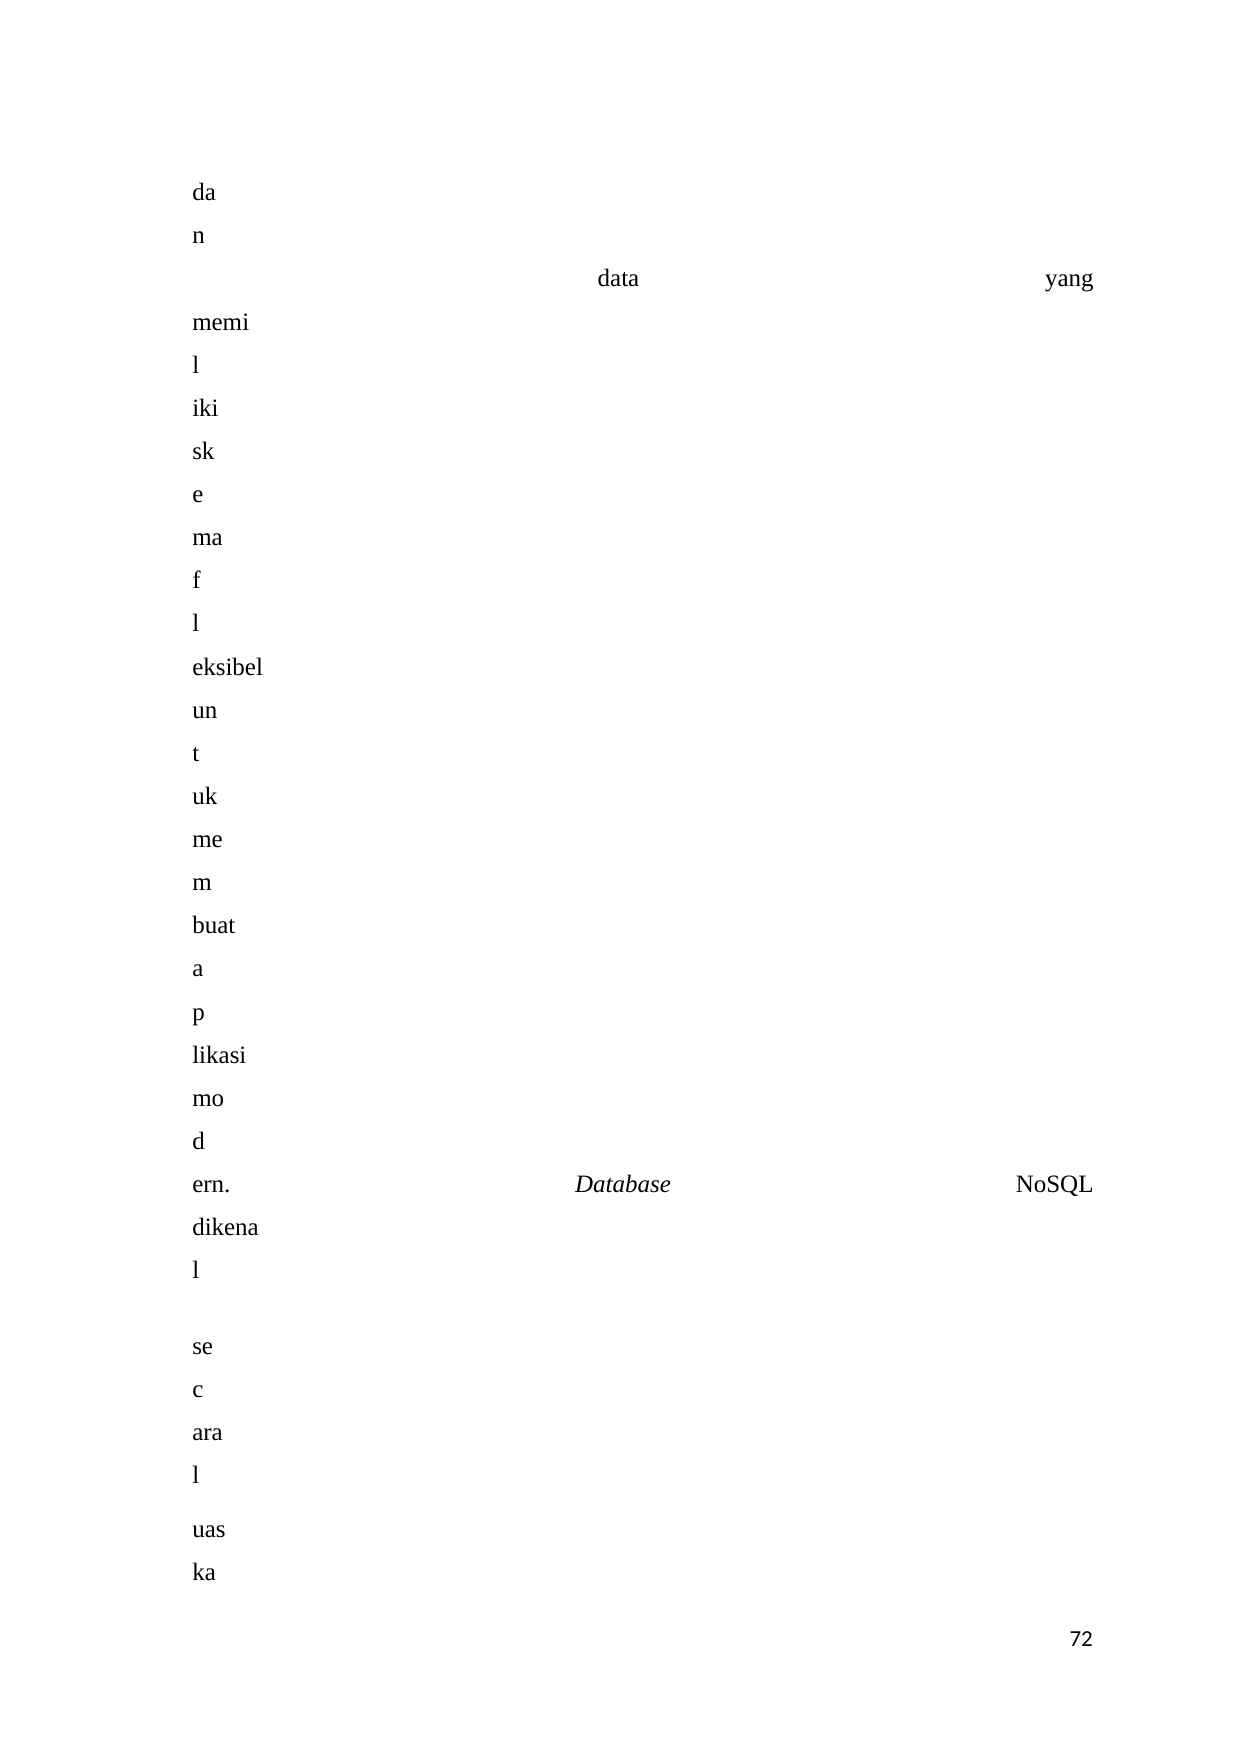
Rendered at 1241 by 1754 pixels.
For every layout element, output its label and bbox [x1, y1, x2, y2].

list [192, 177, 1093, 1586]
